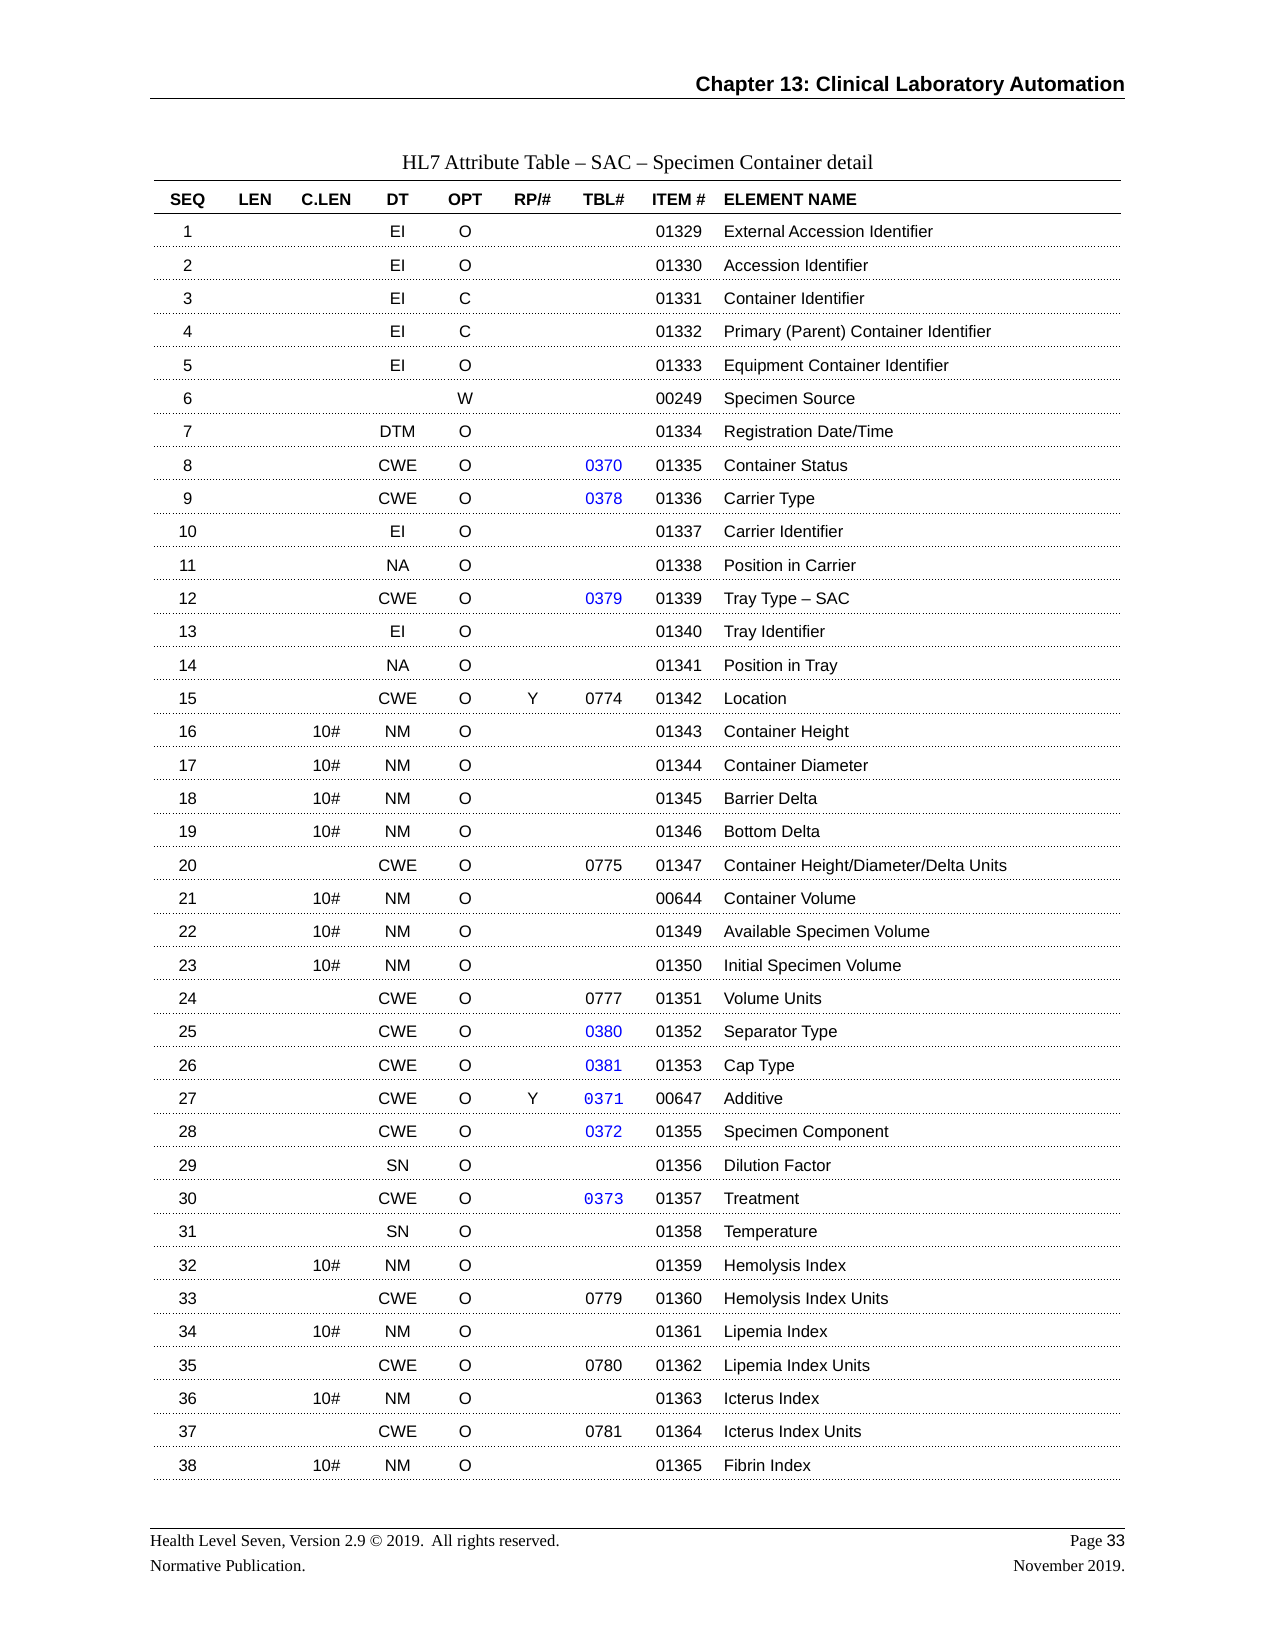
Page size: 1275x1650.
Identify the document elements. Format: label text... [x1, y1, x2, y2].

text HL7 Attribute Table – SAC – Specimen Container detail [150, 150, 1125, 174]
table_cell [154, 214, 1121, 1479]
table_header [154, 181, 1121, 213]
